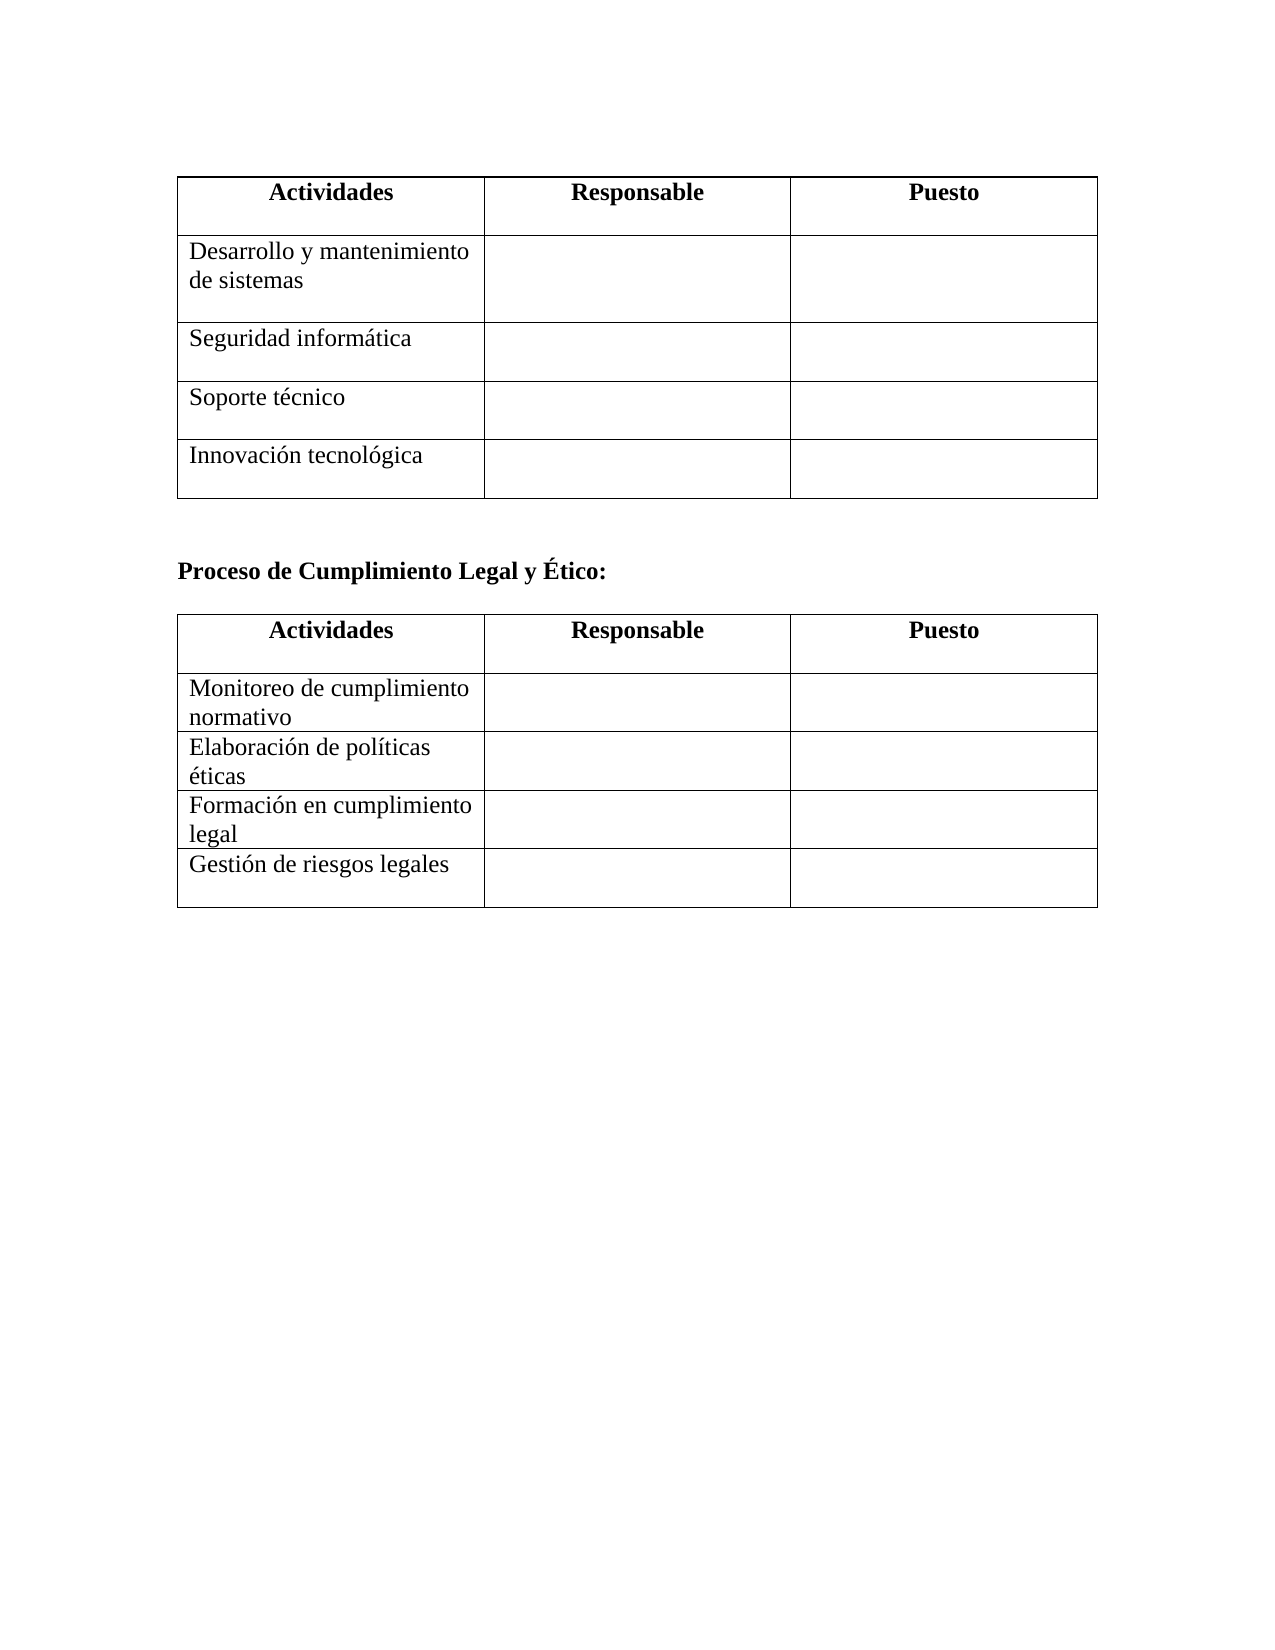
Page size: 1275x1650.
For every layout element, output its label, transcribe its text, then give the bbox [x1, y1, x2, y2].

table_cell Soporte técnico [178, 382, 484, 439]
table_cell Elaboración de políticas éticas [178, 732, 484, 789]
table_cell [791, 674, 1097, 731]
text Proceso de Cumplimiento Legal y Ético: [177, 556, 1098, 585]
table_cell [791, 849, 1097, 907]
table_header Puesto [791, 615, 1097, 672]
table_cell [791, 323, 1097, 381]
table_header Actividades [178, 178, 484, 235]
table_cell Innovación tecnológica [178, 440, 484, 498]
table_cell Seguridad informática [178, 323, 484, 381]
table_cell Monitoreo de cumplimiento normativo [178, 674, 484, 731]
table_cell [485, 440, 790, 498]
table_header Puesto [791, 178, 1097, 235]
table_header Responsable [485, 178, 790, 235]
table_cell [485, 791, 790, 848]
table_cell [791, 440, 1097, 498]
table_cell [485, 849, 790, 907]
table_cell [791, 732, 1097, 789]
table_cell Desarrollo y mantenimiento de sistemas [178, 236, 484, 322]
table_cell [485, 382, 790, 439]
table_cell Gestión de riesgos legales [178, 849, 484, 907]
table_cell [485, 732, 790, 789]
table_cell [791, 236, 1097, 322]
table_cell [485, 323, 790, 381]
table_cell [791, 382, 1097, 439]
table_header Responsable [485, 615, 790, 672]
table_cell [791, 791, 1097, 848]
table_header Actividades [178, 615, 484, 672]
table_cell Formación en cumplimiento legal [178, 791, 484, 848]
table_cell [485, 674, 790, 731]
table_cell [485, 236, 790, 322]
